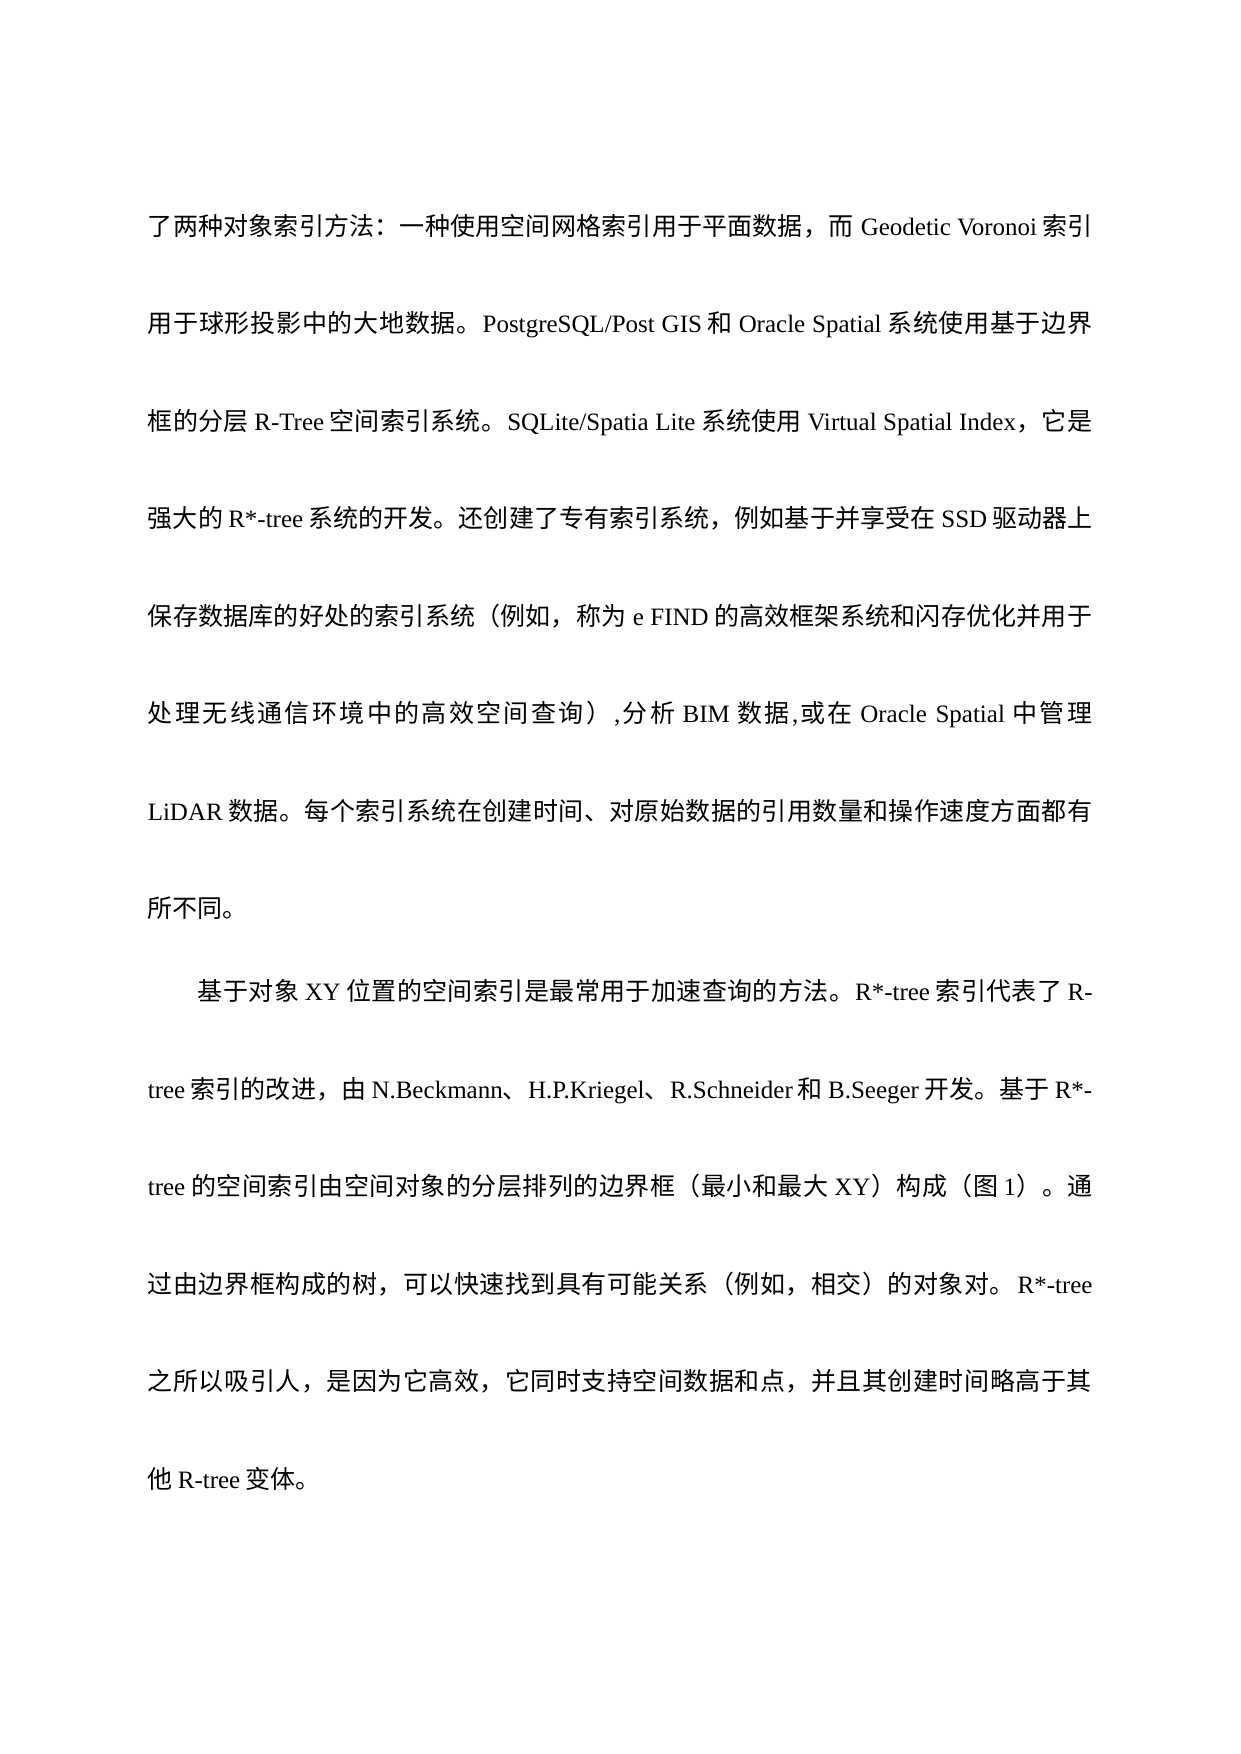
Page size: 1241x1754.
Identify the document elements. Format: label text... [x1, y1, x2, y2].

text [148, 192, 1092, 939]
text 基于对象XY位置的空间索引是最常用于加速查询的方法。R*-tree索引代表了R-tree索引的改进，由N.Beckmann、H.P.Kriegel、R.Schneider和B.Seeger开发。基于R*-tree的空间索引由空间对象的分层排列的边界框（最小和最大XY）构成（图1）。通过由边界框构成的树，可以快速找到具有可能关系（例如，相交）的对象对。R*-tree之所以吸引人，是因为它高效，它同时支持空间数据和点，并且其创建时间略高于其他R-tree变体。 [148, 957, 1092, 1510]
